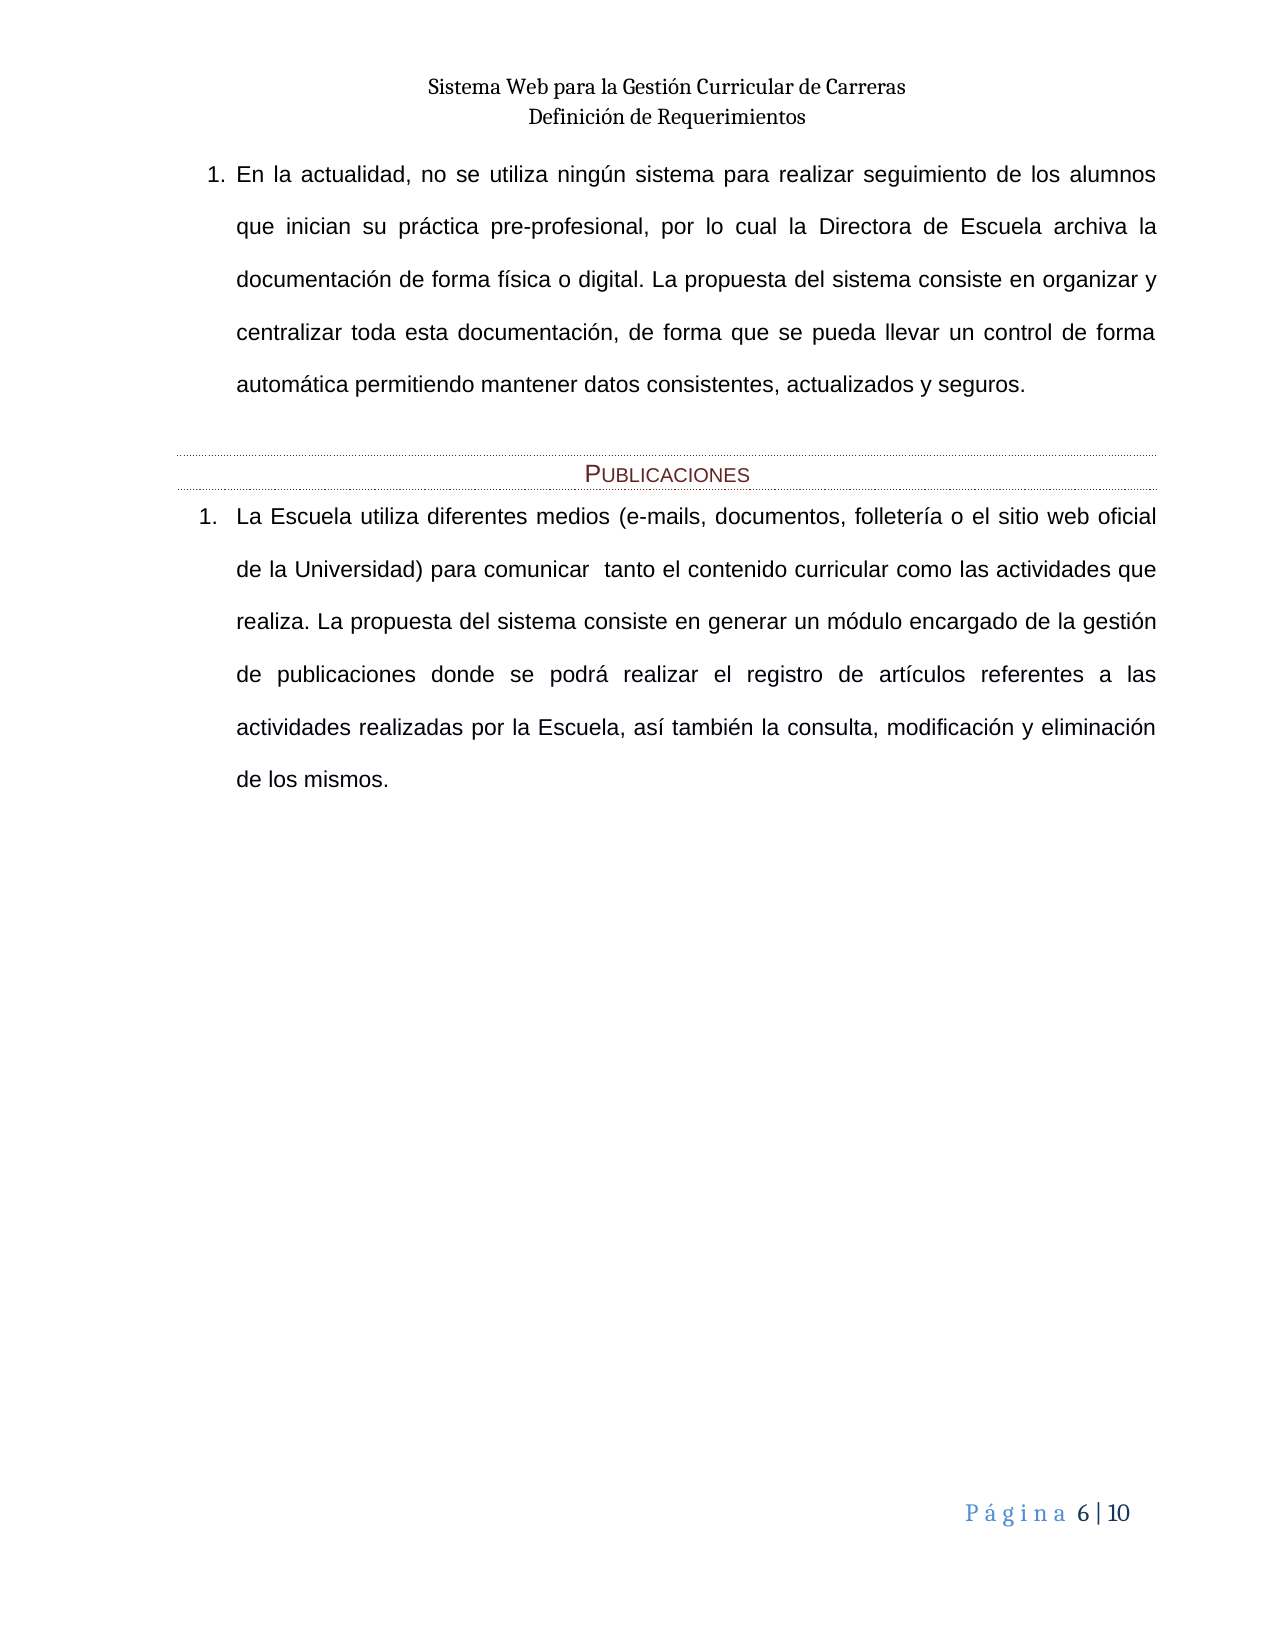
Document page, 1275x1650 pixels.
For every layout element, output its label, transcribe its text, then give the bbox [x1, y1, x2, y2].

list En la actualidad, no se utiliza ningún sistema para realizar seguimiento de los alumnos que inician su práctica pre-profesional, por lo cual la Directora de Escuela archiva la documentación de forma física o digital. La propuesta del sistema consiste en organizar y centralizar toda esta documentación, de forma que se pueda llevar un control de forma automática permitiendo mantener datos consistentes, actualizados y seguros. [207, 161, 1157, 398]
subtitle Publicaciones [177, 455, 1157, 490]
list La Escuela utiliza diferentes medios (e-mails, documentos, folletería o el sitio web oficial de la Universidad) para comunicar tanto el contenido curricular como las actividades que realiza. La propuesta del sistema consiste en generar un módulo encargado de la gestión de publicaciones donde se podrá realizar el registro de artículos referentes a las actividades realizadas por la Escuela, así también la consulta, modificación y eliminación de los mismos. [199, 503, 1157, 793]
